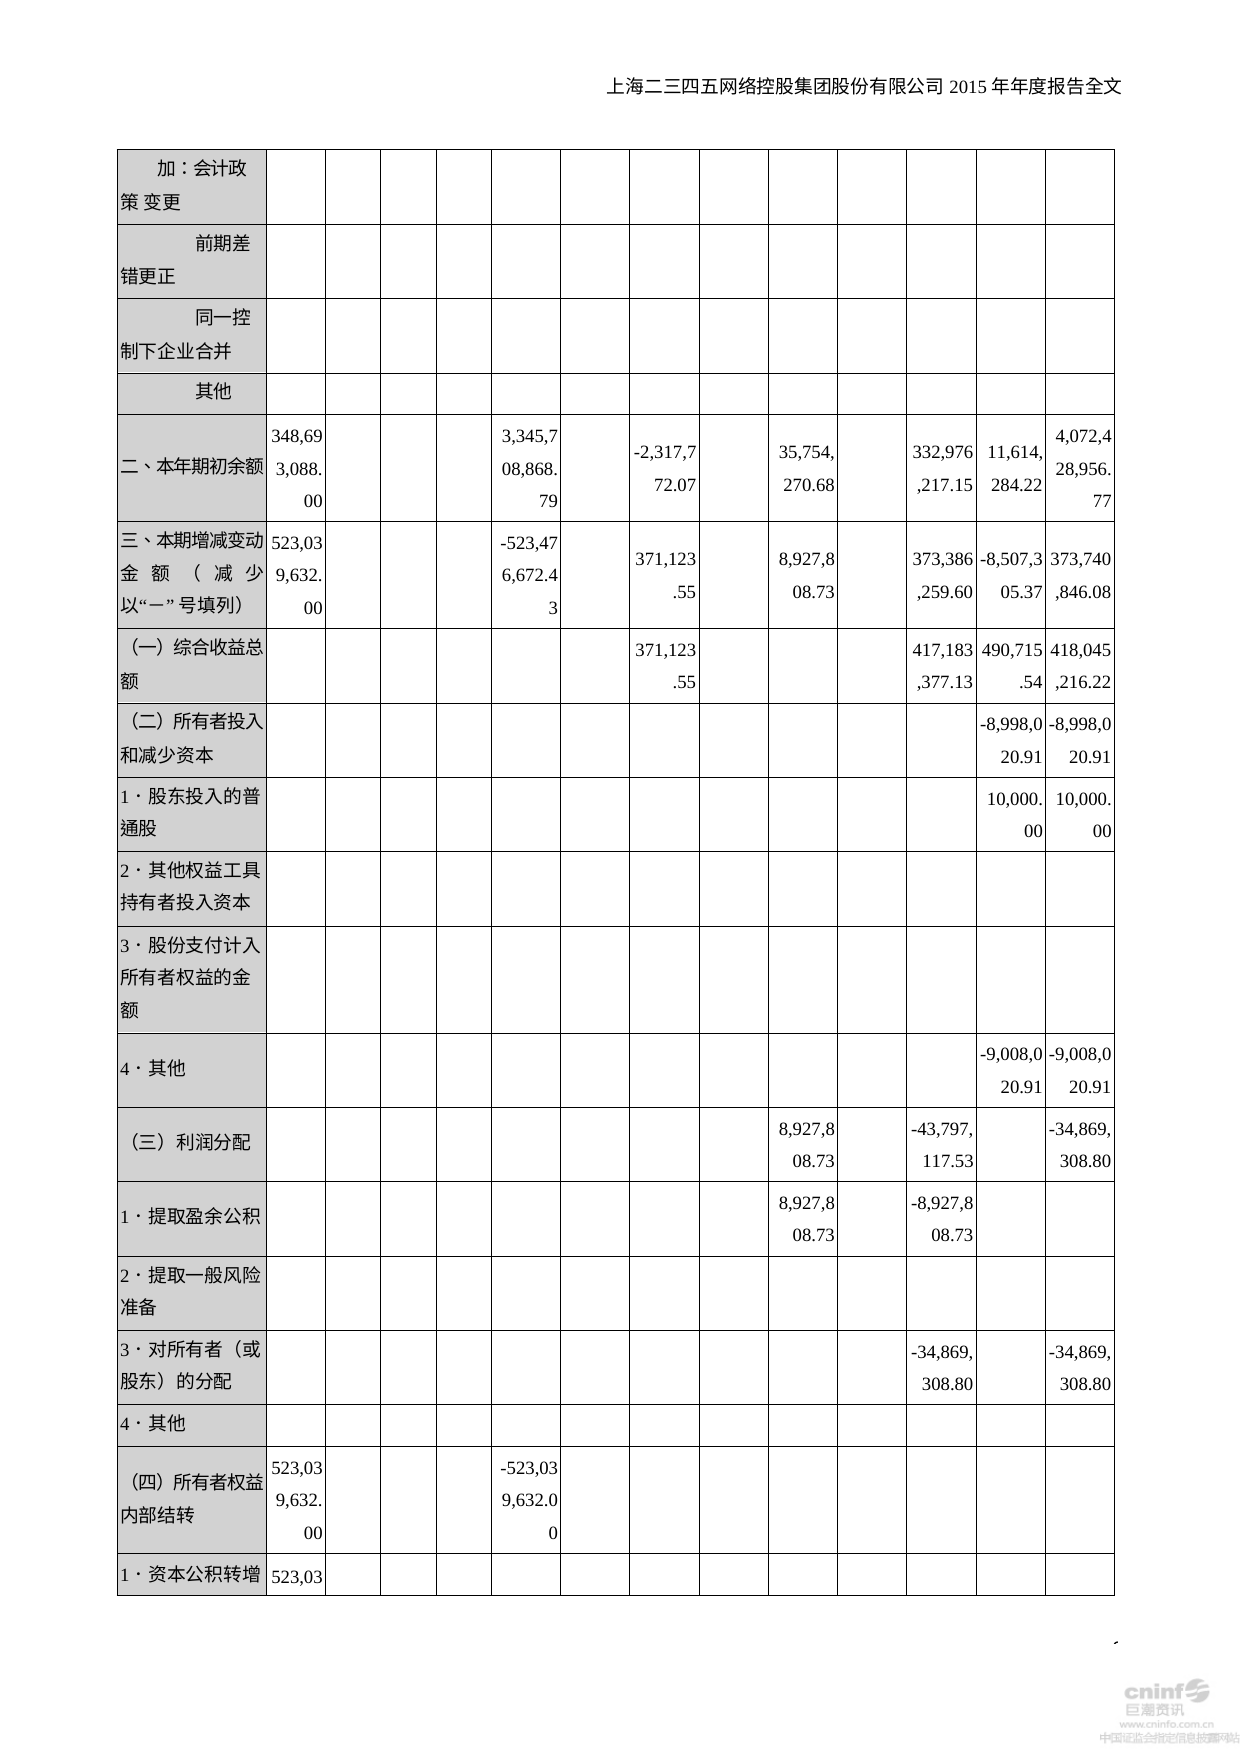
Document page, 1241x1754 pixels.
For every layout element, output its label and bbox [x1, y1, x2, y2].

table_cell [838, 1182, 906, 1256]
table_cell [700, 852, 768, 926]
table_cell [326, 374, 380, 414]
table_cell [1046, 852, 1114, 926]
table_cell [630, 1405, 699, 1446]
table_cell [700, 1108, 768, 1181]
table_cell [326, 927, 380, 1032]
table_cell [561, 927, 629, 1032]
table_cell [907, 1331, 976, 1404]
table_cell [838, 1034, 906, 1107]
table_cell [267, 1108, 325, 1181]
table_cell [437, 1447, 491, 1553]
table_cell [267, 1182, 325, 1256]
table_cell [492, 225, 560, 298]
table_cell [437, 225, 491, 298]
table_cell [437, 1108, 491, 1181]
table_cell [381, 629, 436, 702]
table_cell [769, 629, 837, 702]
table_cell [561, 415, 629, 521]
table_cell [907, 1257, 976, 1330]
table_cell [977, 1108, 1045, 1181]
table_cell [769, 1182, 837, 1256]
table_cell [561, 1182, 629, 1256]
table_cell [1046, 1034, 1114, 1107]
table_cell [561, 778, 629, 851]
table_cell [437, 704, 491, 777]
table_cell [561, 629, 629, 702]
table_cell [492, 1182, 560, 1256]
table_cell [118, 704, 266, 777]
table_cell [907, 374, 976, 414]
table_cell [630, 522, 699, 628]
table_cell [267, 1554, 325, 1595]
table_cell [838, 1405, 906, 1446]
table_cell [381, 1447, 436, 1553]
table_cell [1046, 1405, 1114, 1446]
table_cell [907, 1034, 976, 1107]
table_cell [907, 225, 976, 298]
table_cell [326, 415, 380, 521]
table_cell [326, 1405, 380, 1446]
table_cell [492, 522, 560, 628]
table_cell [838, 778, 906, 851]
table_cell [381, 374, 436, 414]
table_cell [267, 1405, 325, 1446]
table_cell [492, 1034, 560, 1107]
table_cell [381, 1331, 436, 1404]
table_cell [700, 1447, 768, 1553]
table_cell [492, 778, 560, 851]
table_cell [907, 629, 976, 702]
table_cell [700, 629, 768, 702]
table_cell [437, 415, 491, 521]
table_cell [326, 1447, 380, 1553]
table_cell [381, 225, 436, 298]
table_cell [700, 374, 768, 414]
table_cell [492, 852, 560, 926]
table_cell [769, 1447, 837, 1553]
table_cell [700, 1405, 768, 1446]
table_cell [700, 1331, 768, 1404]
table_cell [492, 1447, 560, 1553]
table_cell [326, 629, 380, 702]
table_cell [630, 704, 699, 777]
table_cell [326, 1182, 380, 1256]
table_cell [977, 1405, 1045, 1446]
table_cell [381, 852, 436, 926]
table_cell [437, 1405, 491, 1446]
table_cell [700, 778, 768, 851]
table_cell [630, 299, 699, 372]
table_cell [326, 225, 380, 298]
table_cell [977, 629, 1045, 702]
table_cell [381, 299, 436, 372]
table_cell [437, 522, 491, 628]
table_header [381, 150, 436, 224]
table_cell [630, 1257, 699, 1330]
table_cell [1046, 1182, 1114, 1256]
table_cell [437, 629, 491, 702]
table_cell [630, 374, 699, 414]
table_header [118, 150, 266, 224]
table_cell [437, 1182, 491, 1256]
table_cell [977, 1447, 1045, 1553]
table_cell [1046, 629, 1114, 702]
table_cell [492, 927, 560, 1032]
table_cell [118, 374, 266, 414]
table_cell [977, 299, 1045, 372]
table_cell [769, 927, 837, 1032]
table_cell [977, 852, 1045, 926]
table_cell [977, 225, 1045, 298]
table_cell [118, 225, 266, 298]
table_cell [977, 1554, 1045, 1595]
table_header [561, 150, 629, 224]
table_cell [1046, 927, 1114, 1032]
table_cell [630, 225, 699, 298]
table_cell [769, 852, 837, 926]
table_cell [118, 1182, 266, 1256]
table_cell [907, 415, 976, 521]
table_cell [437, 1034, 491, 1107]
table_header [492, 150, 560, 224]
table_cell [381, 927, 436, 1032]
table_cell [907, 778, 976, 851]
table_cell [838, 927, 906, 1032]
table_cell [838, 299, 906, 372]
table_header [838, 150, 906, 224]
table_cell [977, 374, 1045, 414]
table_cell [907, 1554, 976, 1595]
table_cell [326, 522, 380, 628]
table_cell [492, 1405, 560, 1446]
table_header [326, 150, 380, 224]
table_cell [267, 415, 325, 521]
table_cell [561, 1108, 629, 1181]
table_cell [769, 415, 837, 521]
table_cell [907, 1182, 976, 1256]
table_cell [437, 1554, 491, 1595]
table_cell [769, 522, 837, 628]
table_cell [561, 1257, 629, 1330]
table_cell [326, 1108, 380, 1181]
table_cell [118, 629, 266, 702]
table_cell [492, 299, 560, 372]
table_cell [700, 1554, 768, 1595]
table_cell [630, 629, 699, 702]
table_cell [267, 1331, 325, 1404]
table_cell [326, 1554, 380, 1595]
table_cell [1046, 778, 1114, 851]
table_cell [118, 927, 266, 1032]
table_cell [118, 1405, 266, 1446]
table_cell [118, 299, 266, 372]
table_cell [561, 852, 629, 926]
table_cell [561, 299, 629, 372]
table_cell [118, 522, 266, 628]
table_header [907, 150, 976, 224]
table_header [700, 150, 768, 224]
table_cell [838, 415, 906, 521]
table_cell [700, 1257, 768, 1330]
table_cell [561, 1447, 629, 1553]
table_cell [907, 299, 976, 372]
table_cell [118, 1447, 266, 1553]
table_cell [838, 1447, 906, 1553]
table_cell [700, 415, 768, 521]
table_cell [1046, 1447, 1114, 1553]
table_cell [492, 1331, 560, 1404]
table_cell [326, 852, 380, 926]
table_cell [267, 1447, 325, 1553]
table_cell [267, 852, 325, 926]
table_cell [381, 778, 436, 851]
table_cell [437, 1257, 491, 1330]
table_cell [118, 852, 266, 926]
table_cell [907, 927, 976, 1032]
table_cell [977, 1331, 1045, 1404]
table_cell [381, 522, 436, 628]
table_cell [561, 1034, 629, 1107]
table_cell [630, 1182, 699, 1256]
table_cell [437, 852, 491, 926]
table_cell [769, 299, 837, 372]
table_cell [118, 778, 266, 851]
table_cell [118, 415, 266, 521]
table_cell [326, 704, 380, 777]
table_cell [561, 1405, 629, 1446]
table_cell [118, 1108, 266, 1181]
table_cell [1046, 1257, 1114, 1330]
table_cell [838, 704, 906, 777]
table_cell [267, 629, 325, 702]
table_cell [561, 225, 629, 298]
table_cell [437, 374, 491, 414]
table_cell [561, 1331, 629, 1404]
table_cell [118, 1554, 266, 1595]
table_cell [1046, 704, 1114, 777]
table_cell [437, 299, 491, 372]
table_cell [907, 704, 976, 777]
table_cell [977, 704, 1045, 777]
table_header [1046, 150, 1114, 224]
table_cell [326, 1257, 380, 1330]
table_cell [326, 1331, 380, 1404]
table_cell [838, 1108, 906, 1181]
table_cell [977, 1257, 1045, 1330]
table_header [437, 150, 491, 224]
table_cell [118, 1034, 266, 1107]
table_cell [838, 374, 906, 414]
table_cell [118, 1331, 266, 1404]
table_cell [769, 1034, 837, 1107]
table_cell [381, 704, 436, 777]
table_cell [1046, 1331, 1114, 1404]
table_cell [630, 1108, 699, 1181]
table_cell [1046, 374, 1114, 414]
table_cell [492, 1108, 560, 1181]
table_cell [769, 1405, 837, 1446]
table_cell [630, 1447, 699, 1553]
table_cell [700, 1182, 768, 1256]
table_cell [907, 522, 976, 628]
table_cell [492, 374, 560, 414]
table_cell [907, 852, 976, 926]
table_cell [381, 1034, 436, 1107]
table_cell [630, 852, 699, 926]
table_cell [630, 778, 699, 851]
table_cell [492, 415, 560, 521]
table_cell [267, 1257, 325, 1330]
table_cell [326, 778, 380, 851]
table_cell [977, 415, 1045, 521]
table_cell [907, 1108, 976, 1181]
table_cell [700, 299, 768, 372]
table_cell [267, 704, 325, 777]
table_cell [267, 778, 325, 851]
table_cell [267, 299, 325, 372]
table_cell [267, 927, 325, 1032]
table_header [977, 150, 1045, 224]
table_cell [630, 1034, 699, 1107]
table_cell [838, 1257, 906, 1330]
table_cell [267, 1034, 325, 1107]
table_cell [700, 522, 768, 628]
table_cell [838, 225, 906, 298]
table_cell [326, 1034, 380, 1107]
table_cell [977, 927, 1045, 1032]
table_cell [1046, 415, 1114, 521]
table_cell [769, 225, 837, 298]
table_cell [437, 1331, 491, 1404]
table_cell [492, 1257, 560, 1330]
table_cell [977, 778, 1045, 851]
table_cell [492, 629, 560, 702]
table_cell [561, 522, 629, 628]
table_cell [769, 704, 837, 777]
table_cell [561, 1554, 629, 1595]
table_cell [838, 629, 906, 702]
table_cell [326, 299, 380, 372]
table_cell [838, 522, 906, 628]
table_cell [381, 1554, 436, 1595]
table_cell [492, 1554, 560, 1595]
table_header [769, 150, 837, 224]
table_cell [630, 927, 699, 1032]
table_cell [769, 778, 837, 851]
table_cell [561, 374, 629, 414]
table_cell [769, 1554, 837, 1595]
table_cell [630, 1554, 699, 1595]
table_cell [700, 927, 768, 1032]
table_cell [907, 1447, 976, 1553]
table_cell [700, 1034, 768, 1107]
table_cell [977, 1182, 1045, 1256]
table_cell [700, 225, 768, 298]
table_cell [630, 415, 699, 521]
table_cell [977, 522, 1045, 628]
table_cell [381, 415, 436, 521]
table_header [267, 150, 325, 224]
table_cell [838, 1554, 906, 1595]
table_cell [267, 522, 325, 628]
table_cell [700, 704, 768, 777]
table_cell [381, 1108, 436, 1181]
picture [1099, 1673, 1241, 1754]
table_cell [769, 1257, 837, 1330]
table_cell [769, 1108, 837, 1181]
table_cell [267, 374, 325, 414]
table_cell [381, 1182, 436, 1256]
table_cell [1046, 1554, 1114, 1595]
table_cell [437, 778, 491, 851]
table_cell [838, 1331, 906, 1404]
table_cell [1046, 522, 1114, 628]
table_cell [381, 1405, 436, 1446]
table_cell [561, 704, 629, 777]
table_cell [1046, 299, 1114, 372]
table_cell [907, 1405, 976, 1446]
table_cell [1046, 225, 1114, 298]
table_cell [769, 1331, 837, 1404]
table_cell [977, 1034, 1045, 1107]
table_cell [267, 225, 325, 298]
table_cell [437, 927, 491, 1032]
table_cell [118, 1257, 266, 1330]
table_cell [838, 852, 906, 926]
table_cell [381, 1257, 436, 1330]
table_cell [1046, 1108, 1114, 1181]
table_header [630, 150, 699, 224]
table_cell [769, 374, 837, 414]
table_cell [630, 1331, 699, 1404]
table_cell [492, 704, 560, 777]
